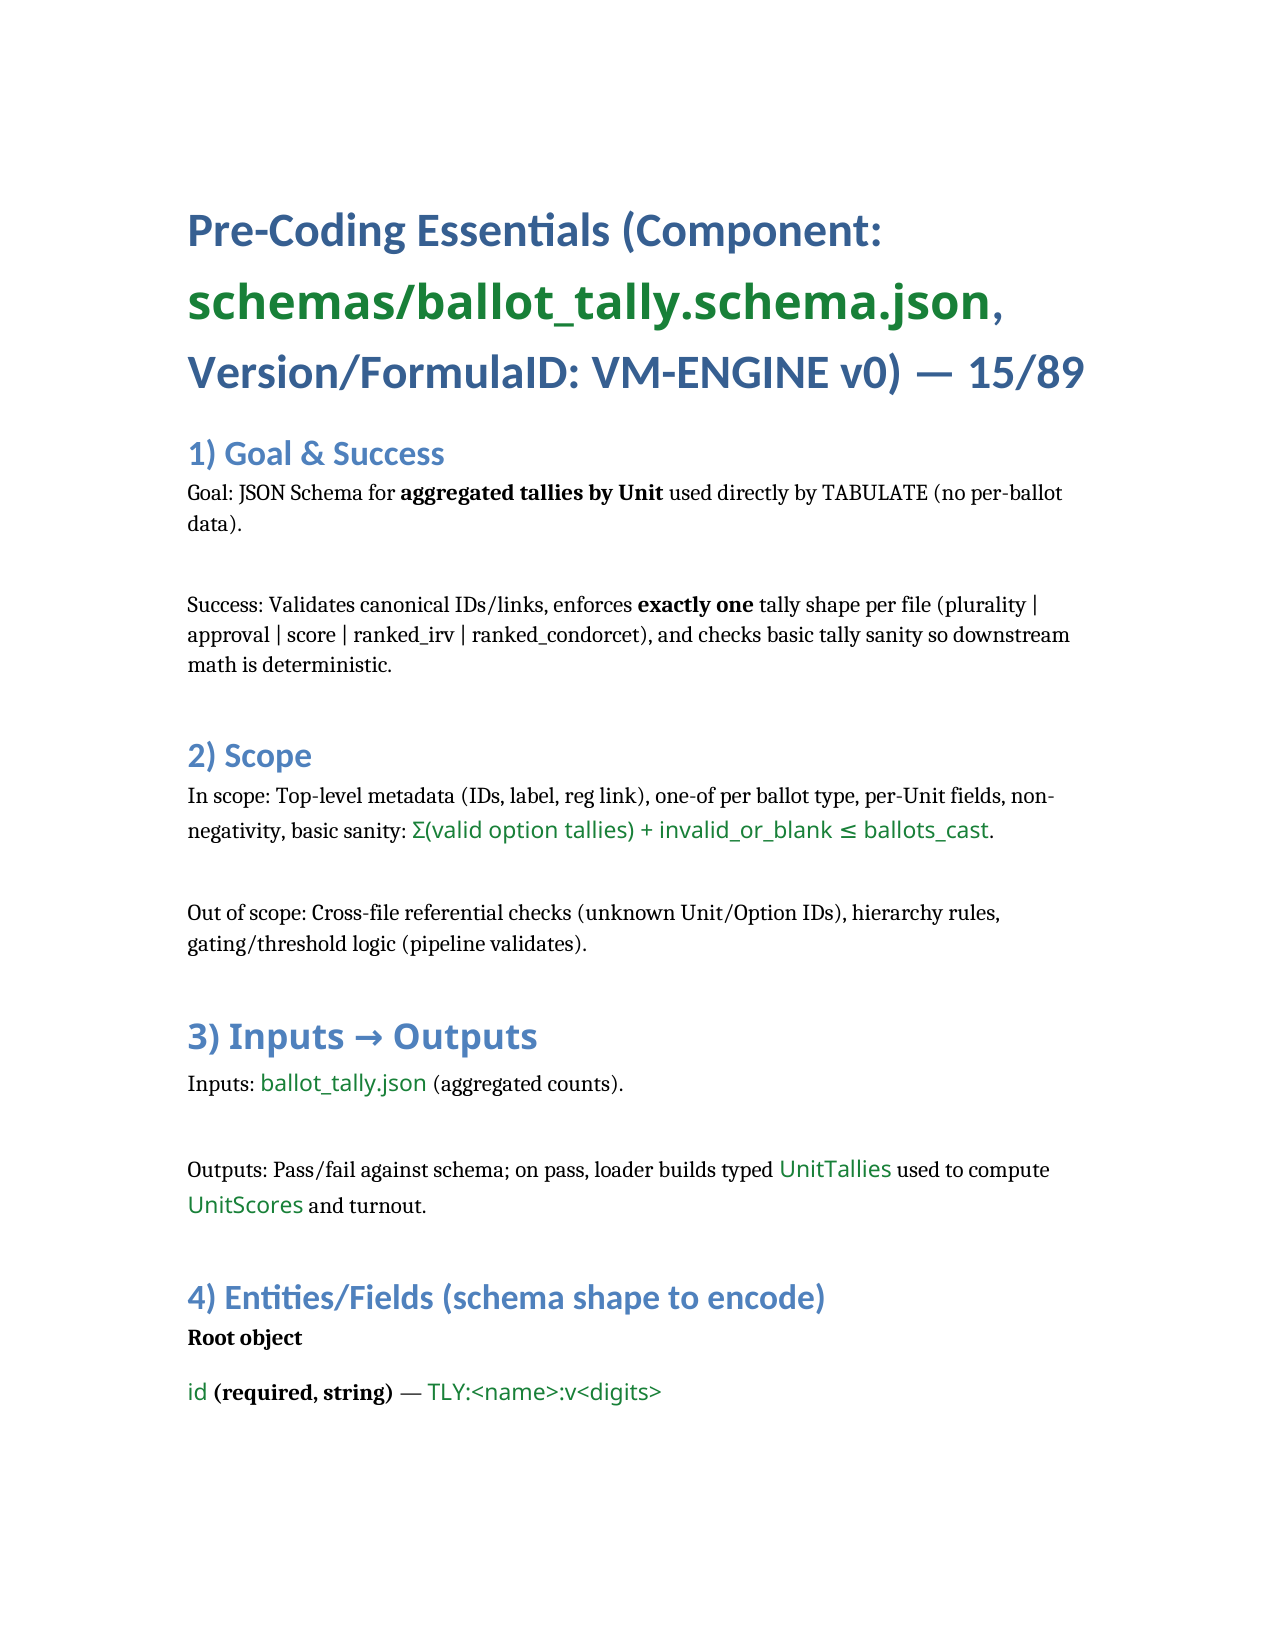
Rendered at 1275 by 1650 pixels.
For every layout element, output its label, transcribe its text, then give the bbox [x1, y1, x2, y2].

text Inputs: ballot_tally.json (aggregated counts). [187, 1067, 1087, 1128]
text Out of scope: Cross-file referential checks (unknown Unit/Option IDs), hierarchy rules, gating/threshold logic (pipeline validates). [187, 900, 1087, 987]
subtitle 2) Scope [187, 733, 1087, 777]
text Success: Validates canonical IDs/links, enforces exactly one tally shape per file (plurality | approval | score | ranked_irv | ranked_condorcet), and checks basic tally sanity so downstream math is deterministic. [187, 592, 1087, 709]
subtitle 4) Entities/Fields (schema shape to encode) [187, 1275, 1087, 1318]
text id (required, string) — TLY:<name>:v<digits> [187, 1376, 1087, 1437]
text Root object [187, 1325, 1087, 1351]
subtitle 1) Goal & Success [187, 431, 1087, 474]
text In scope: Top-level metadata (IDs, label, reg link), one-of per ballot type, per-Unit fields, non-negativity, basic sanity: Σ(valid option tallies) + invalid_or_blank ≤ ballots_cast. [187, 783, 1087, 876]
text Outputs: Pass/fail against schema; on pass, loader builds typed UnitTallies used to compute UnitScores and turnout. [187, 1153, 1087, 1251]
text Goal: JSON Schema for aggregated tallies by Unit used directly by TABULATE (no per-ballot data). [187, 480, 1087, 567]
subtitle Pre-Coding Essentials (Component: schemas/ballot_tally.schema.json, Version/FormulaID: VM-ENGINE v0) — 15/89 [187, 200, 1087, 401]
subtitle 3) Inputs → Outputs [187, 1012, 1087, 1060]
